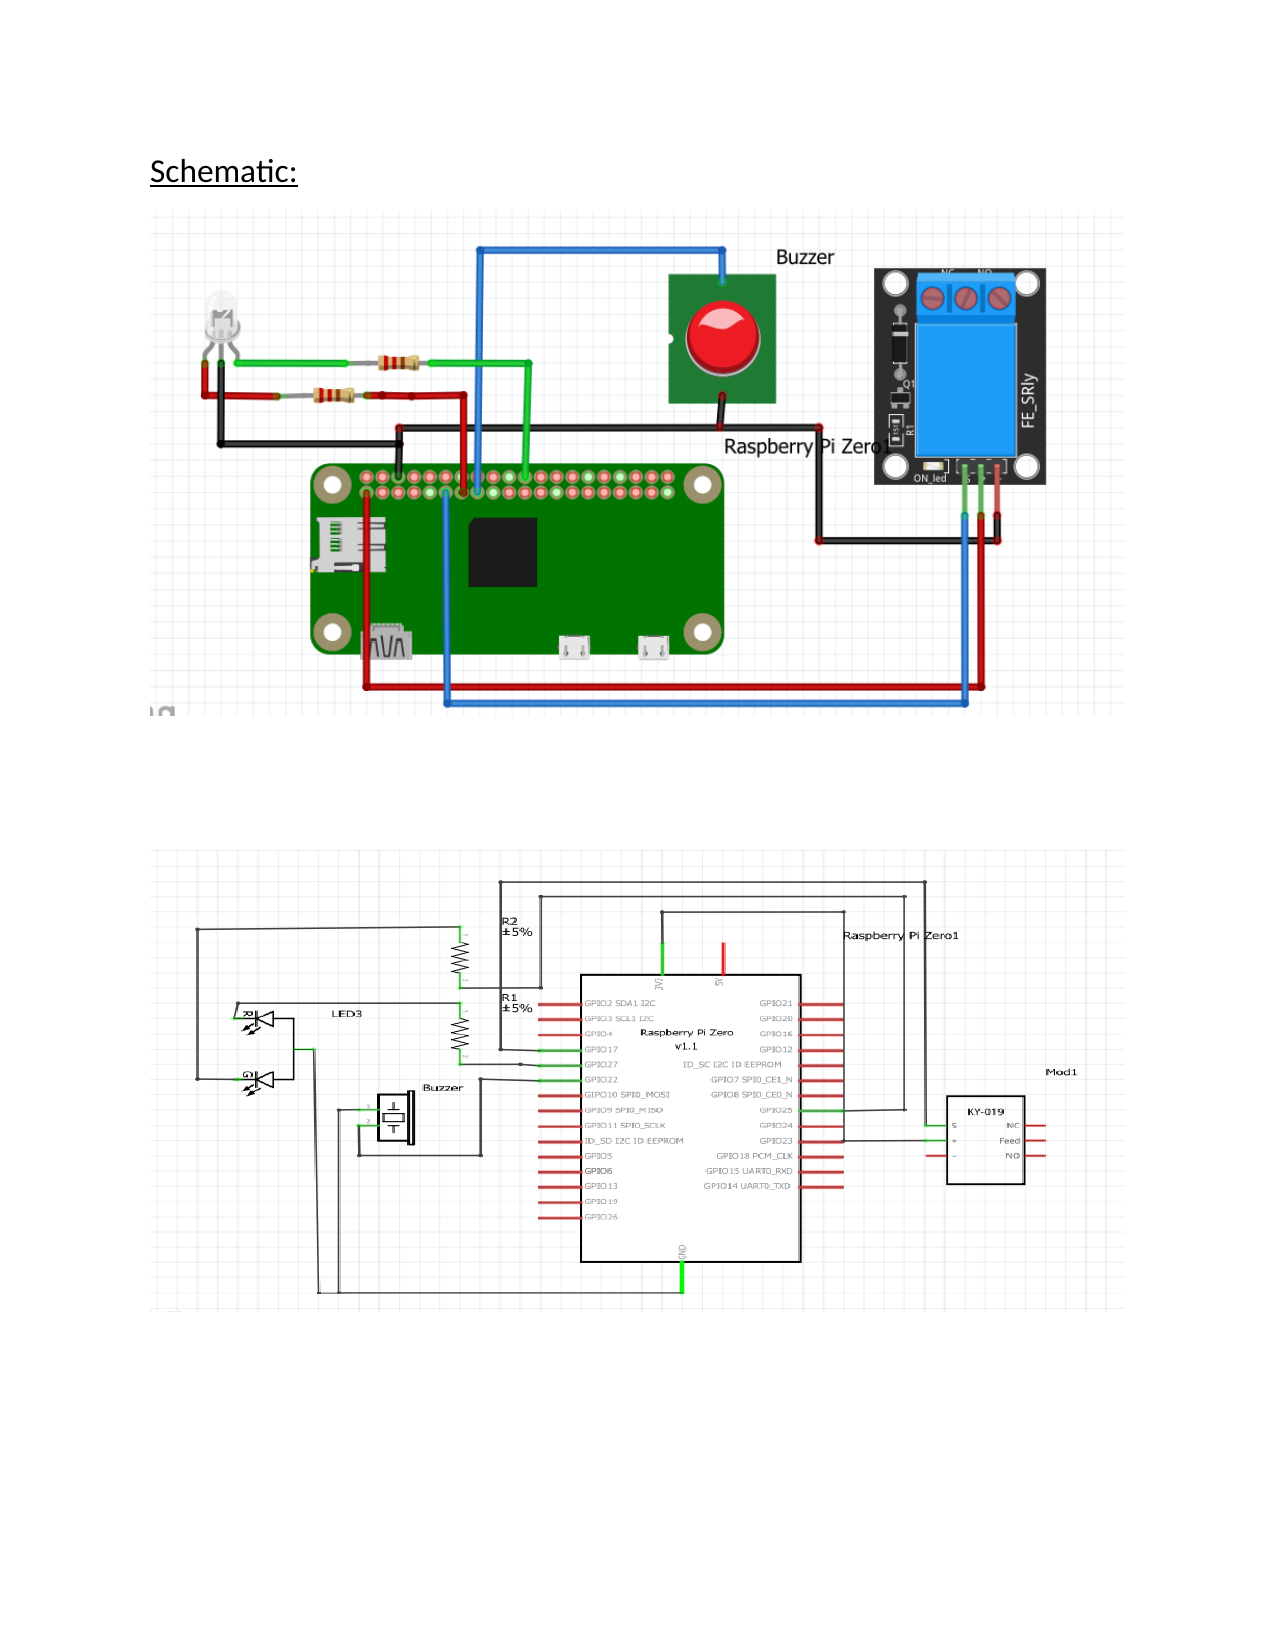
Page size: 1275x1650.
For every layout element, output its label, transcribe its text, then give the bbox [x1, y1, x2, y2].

picture [150, 210, 1125, 716]
text Schematic: [150, 150, 1125, 191]
picture [150, 850, 1125, 1312]
